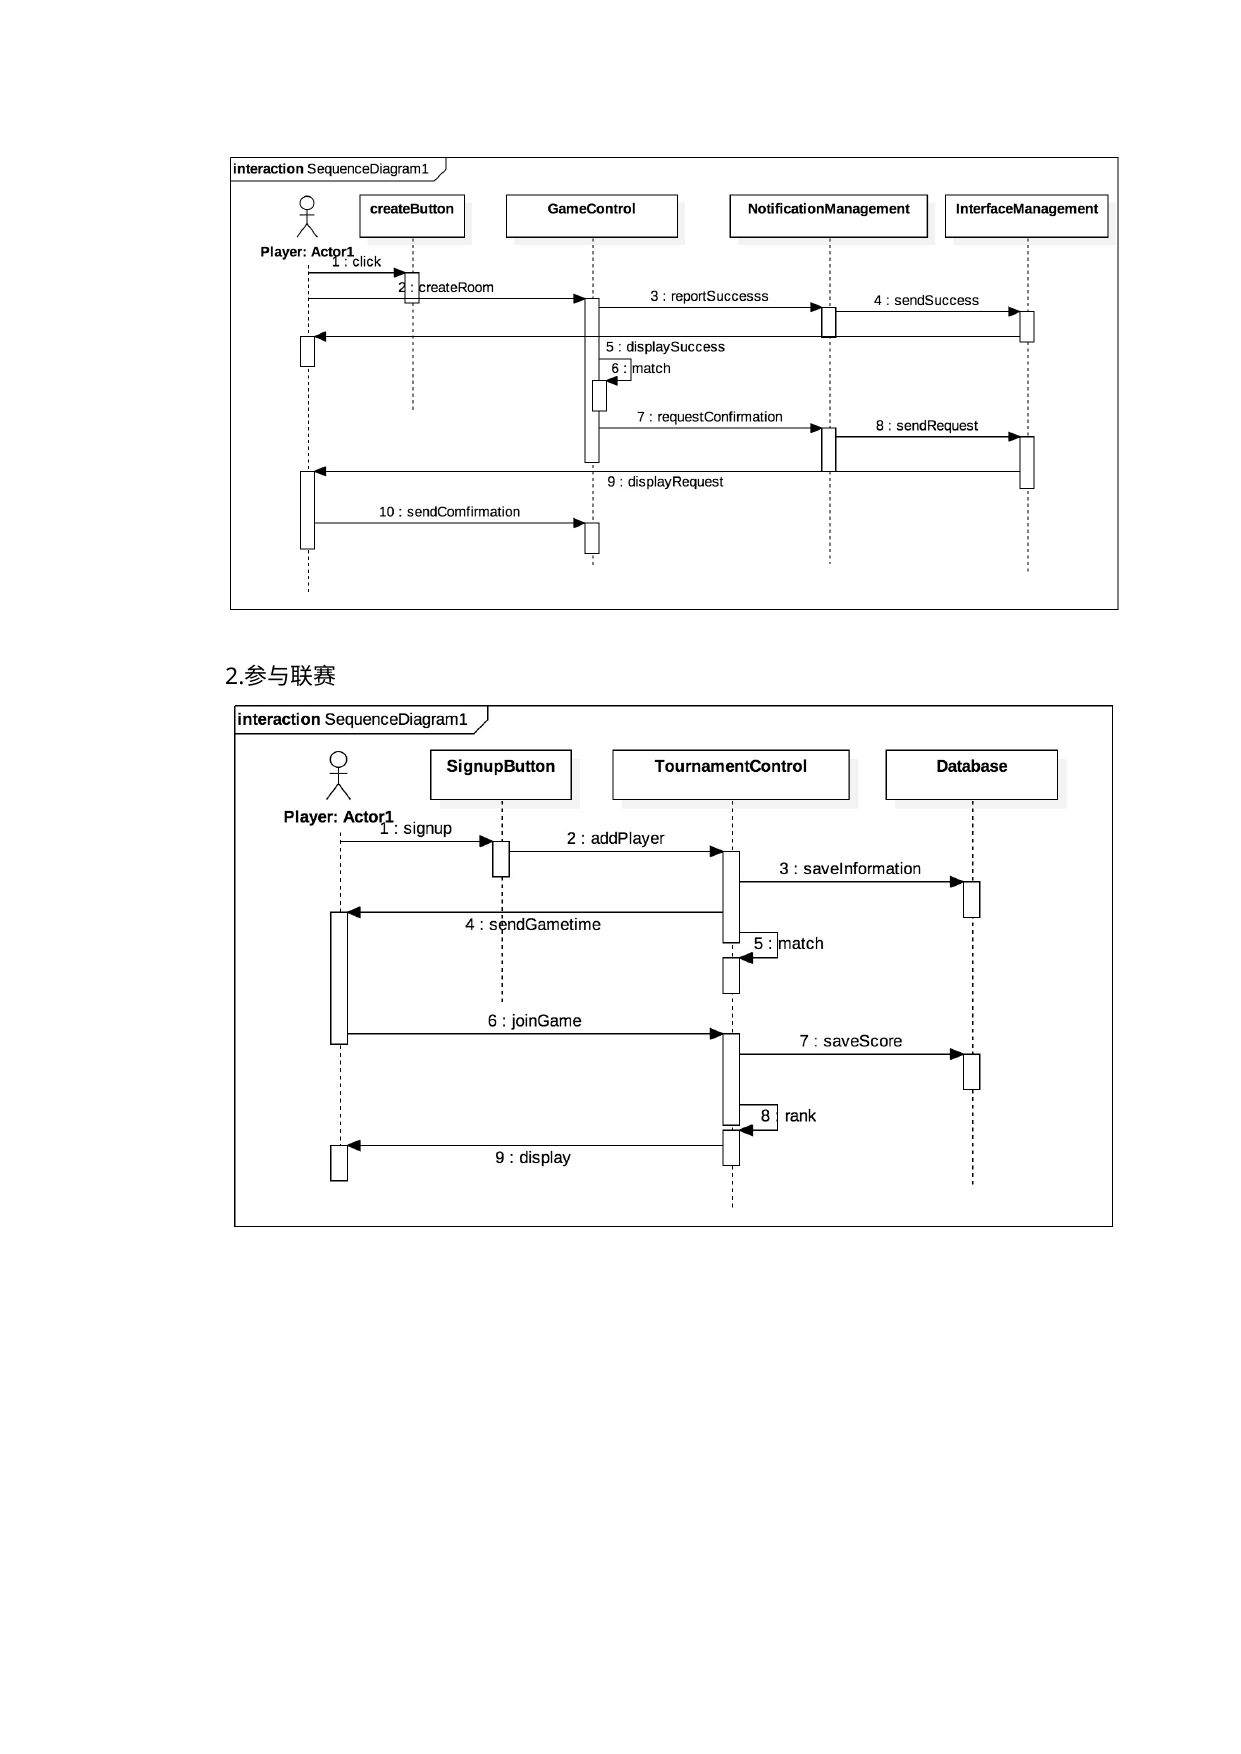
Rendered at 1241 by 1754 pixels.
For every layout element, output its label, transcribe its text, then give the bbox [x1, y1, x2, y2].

text 2.参与联赛 [225, 658, 1090, 691]
picture [225, 696, 1166, 1280]
picture [225, 150, 1166, 655]
